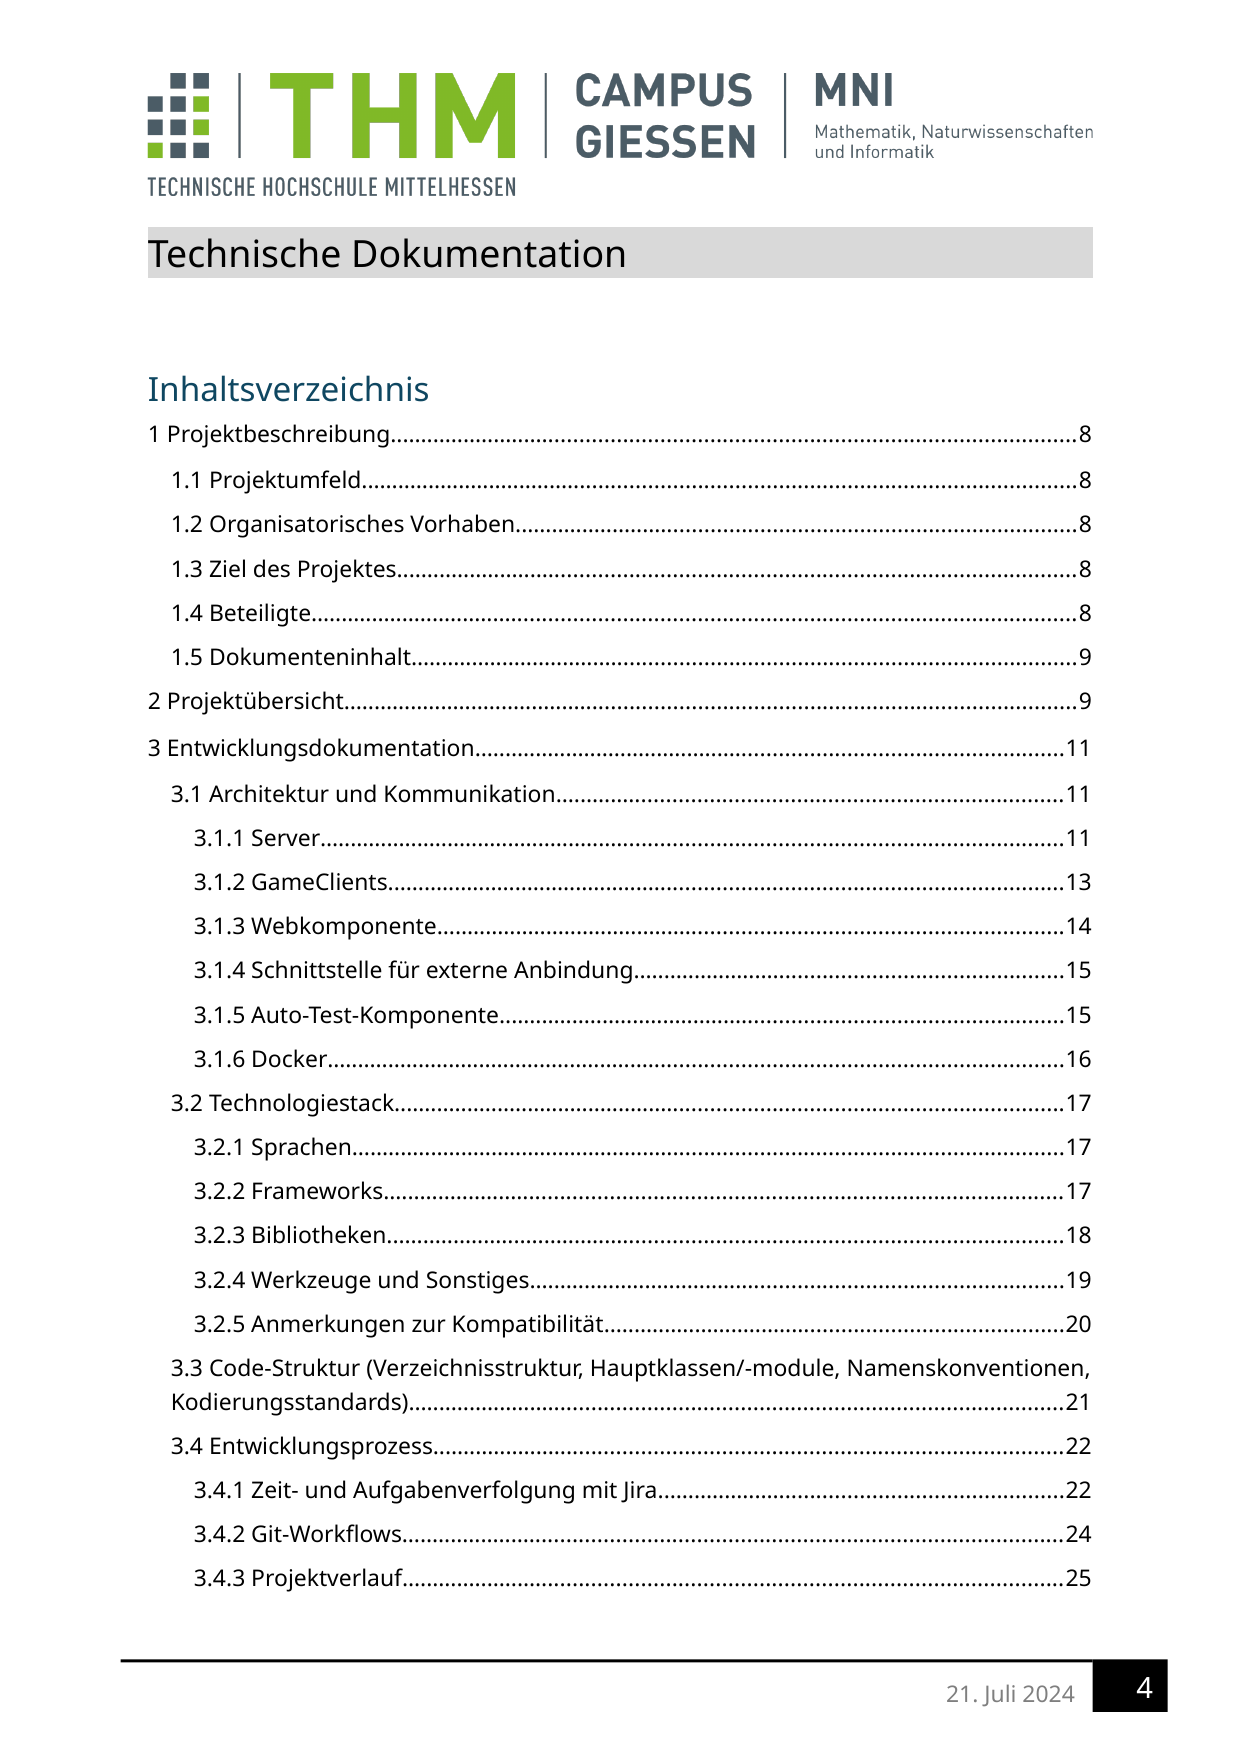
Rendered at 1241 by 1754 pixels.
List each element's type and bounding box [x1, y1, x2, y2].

picture [147, 73, 1093, 196]
